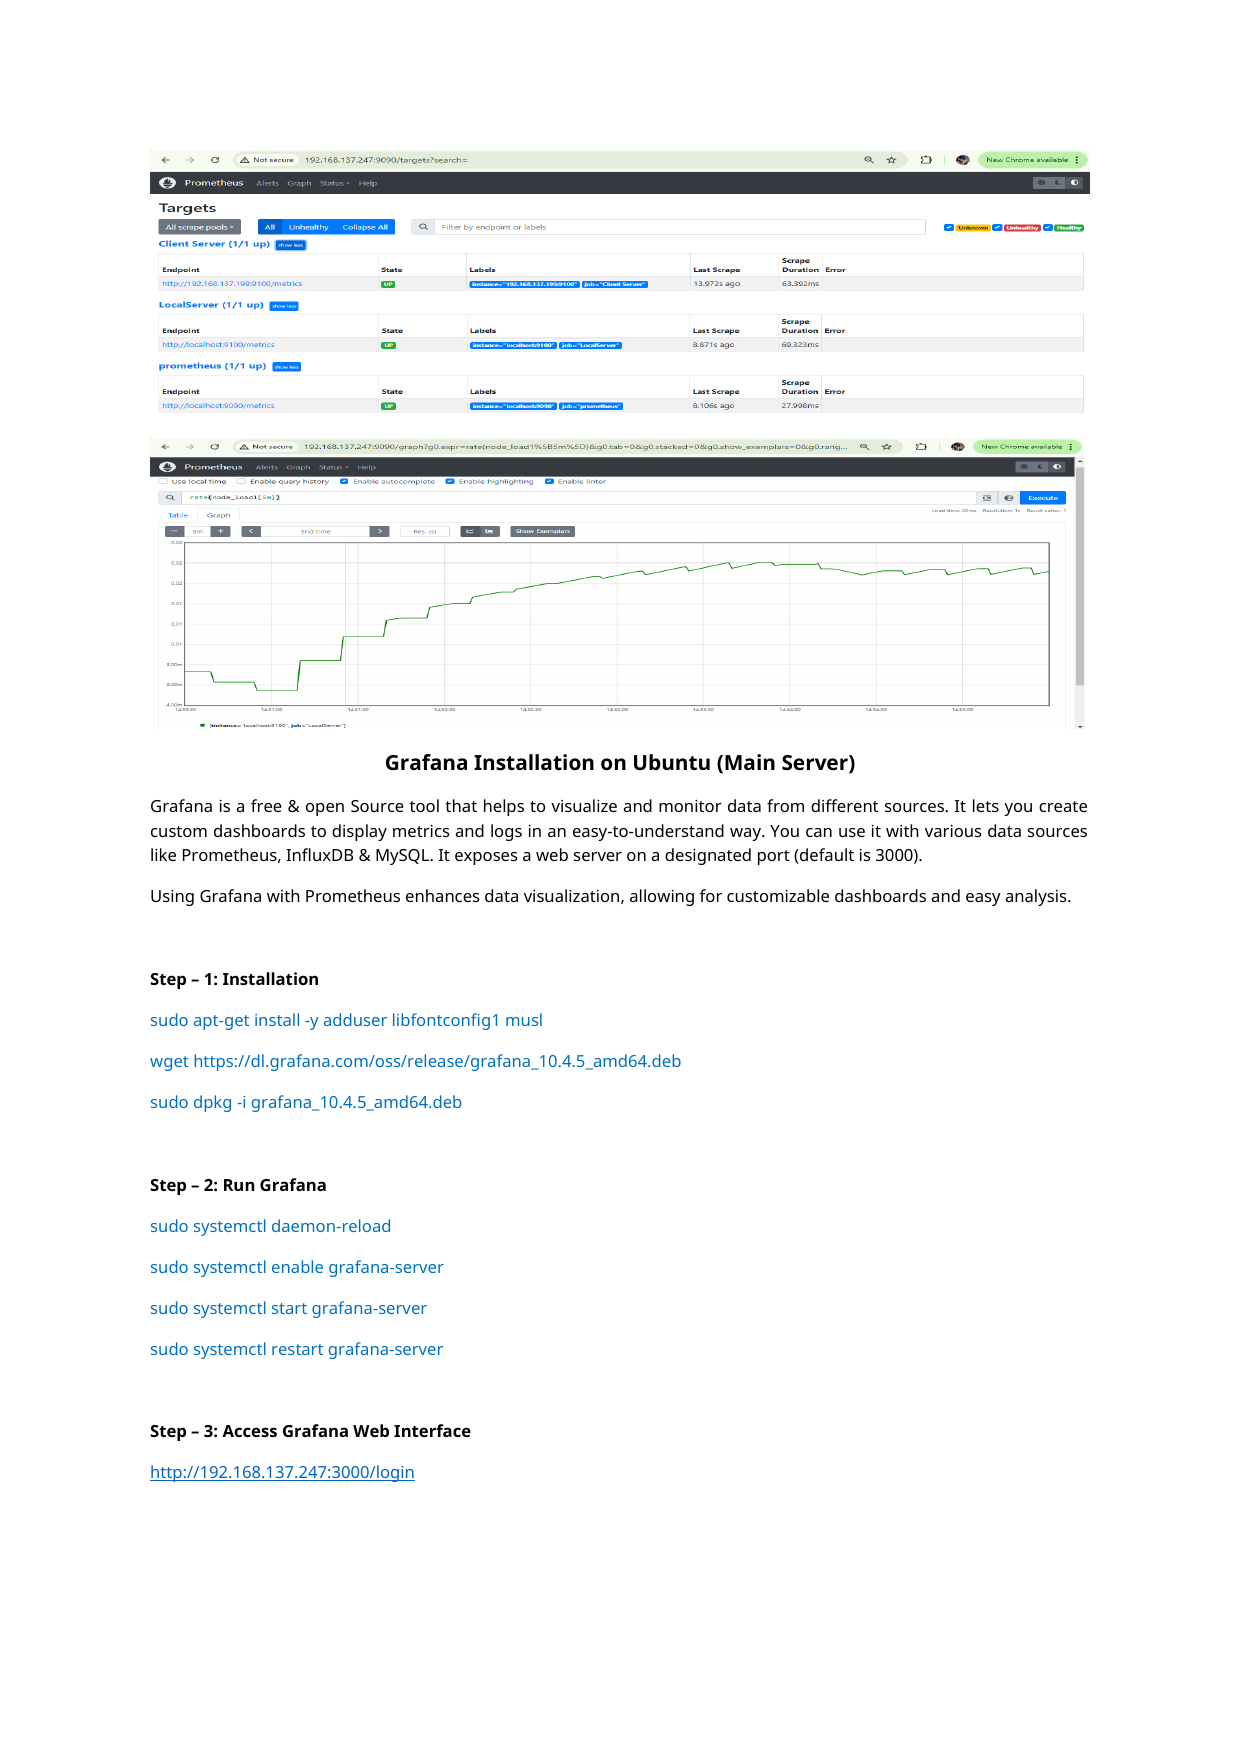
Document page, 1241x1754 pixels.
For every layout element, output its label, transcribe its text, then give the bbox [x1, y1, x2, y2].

text wget https://dl.grafana.com/oss/release/grafana_10.4.5_amd64.deb [150, 1050, 1090, 1072]
text http://192.168.137.247:3000/login [150, 1461, 1090, 1484]
text Step – 1: Installation [150, 967, 1090, 990]
text sudo apt-get install -y adduser libfontconfig1 musl [150, 1008, 1090, 1031]
text sudo systemctl start grafana-server [150, 1297, 1090, 1319]
text sudo systemctl daemon-reload [150, 1214, 1090, 1237]
picture [150, 150, 1090, 420]
text Step – 3: Access Grafana Web Interface [150, 1420, 1090, 1443]
text Using Grafana with Prometheus enhances data visualization, allowing for customizable dashboards and easy analysis. [150, 885, 1090, 908]
picture [150, 438, 1085, 729]
text sudo dpkg -i grafana_10.4.5_amd64.deb [150, 1091, 1090, 1113]
text sudo systemctl enable grafana-server [150, 1255, 1090, 1278]
text Grafana is a free & open Source tool that helps to visualize and monitor data from different sources. It lets you create custom dashboards to display metrics and logs in an easy-to-understand way. You can use it with various data sources like Prometheus, InfluxDB & MySQL. It exposes a web server on a designated port (default is 3000). [150, 795, 1090, 867]
text sudo systemctl restart grafana-server [150, 1338, 1090, 1360]
text Step – 2: Run Grafana [150, 1173, 1090, 1196]
text Grafana Installation on Ubuntu (Main Server) [150, 748, 1090, 776]
